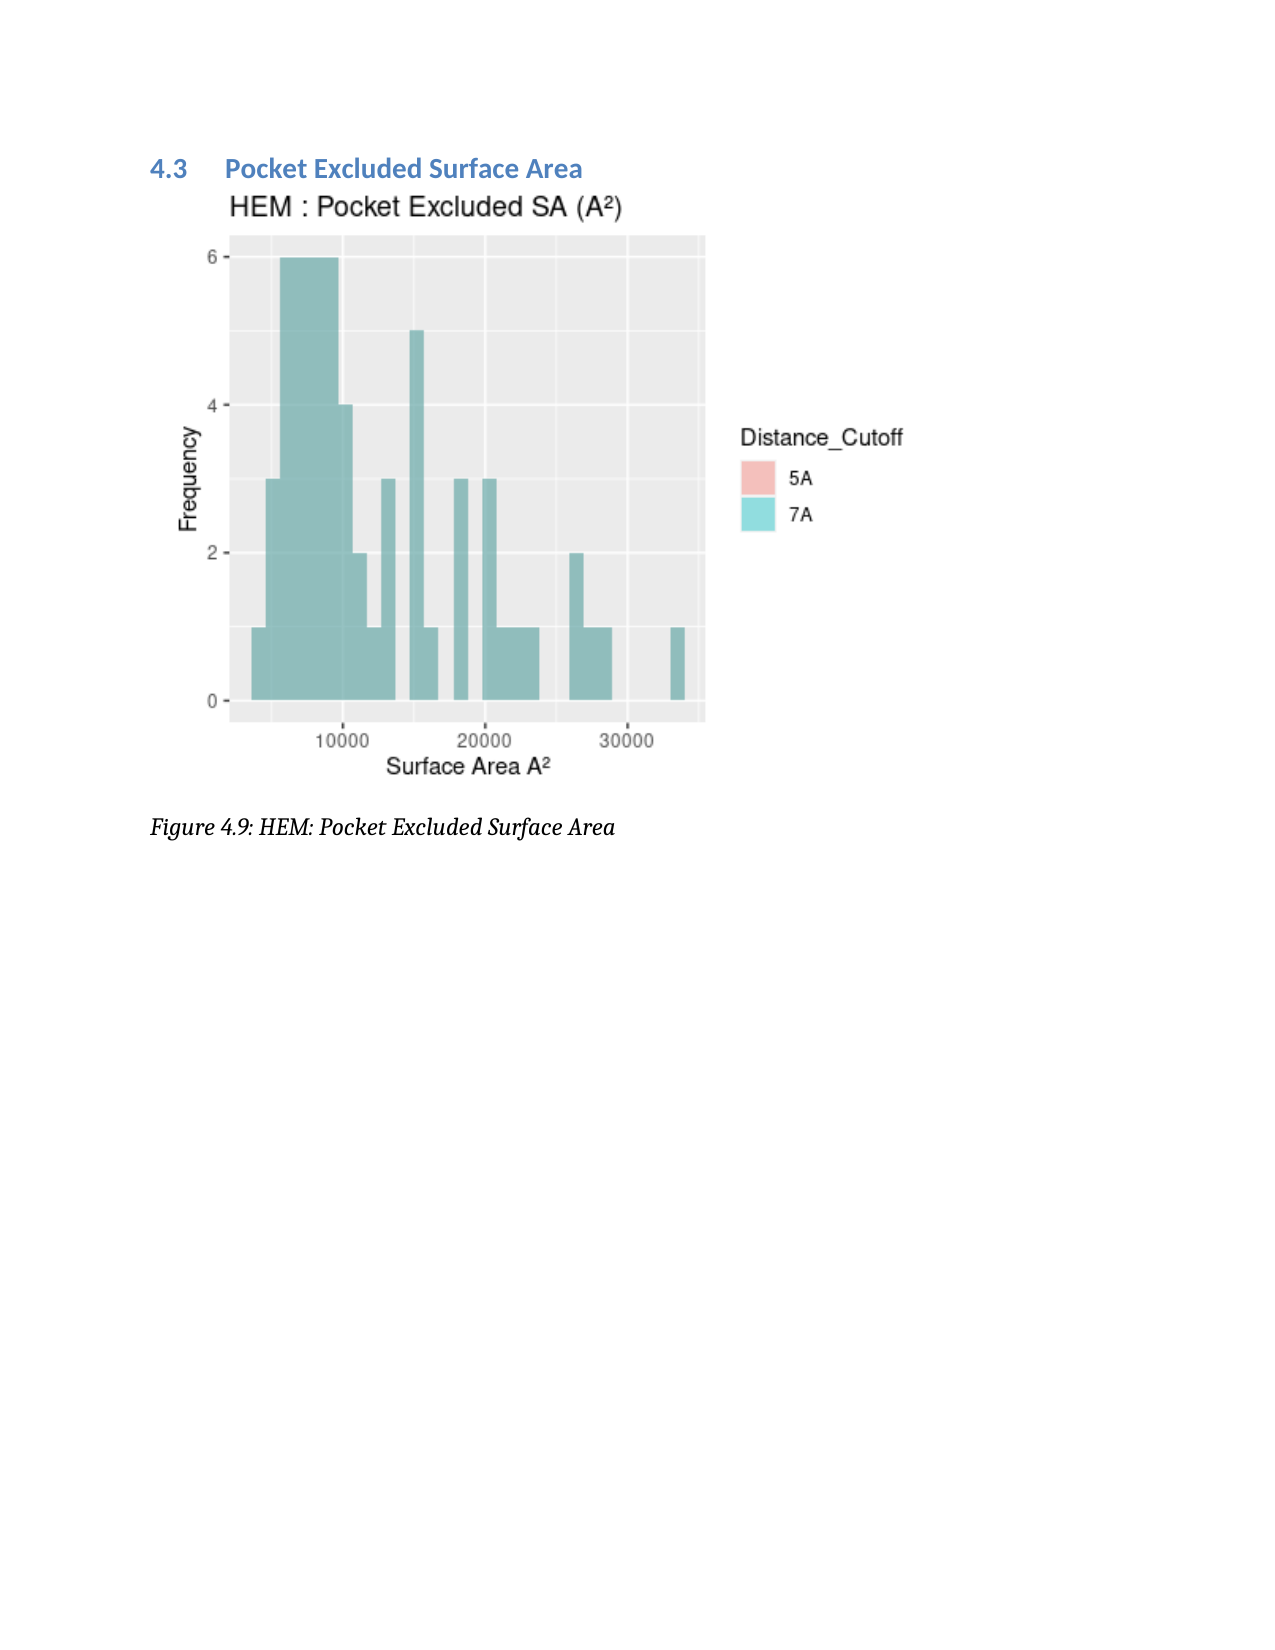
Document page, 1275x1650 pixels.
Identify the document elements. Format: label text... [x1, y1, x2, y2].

text Figure 4.9: HEM: Pocket Excluded Surface Area [150, 813, 1125, 842]
subtitle 4.3 Pocket Excluded Surface Area [150, 150, 1125, 186]
picture [168, 185, 927, 792]
